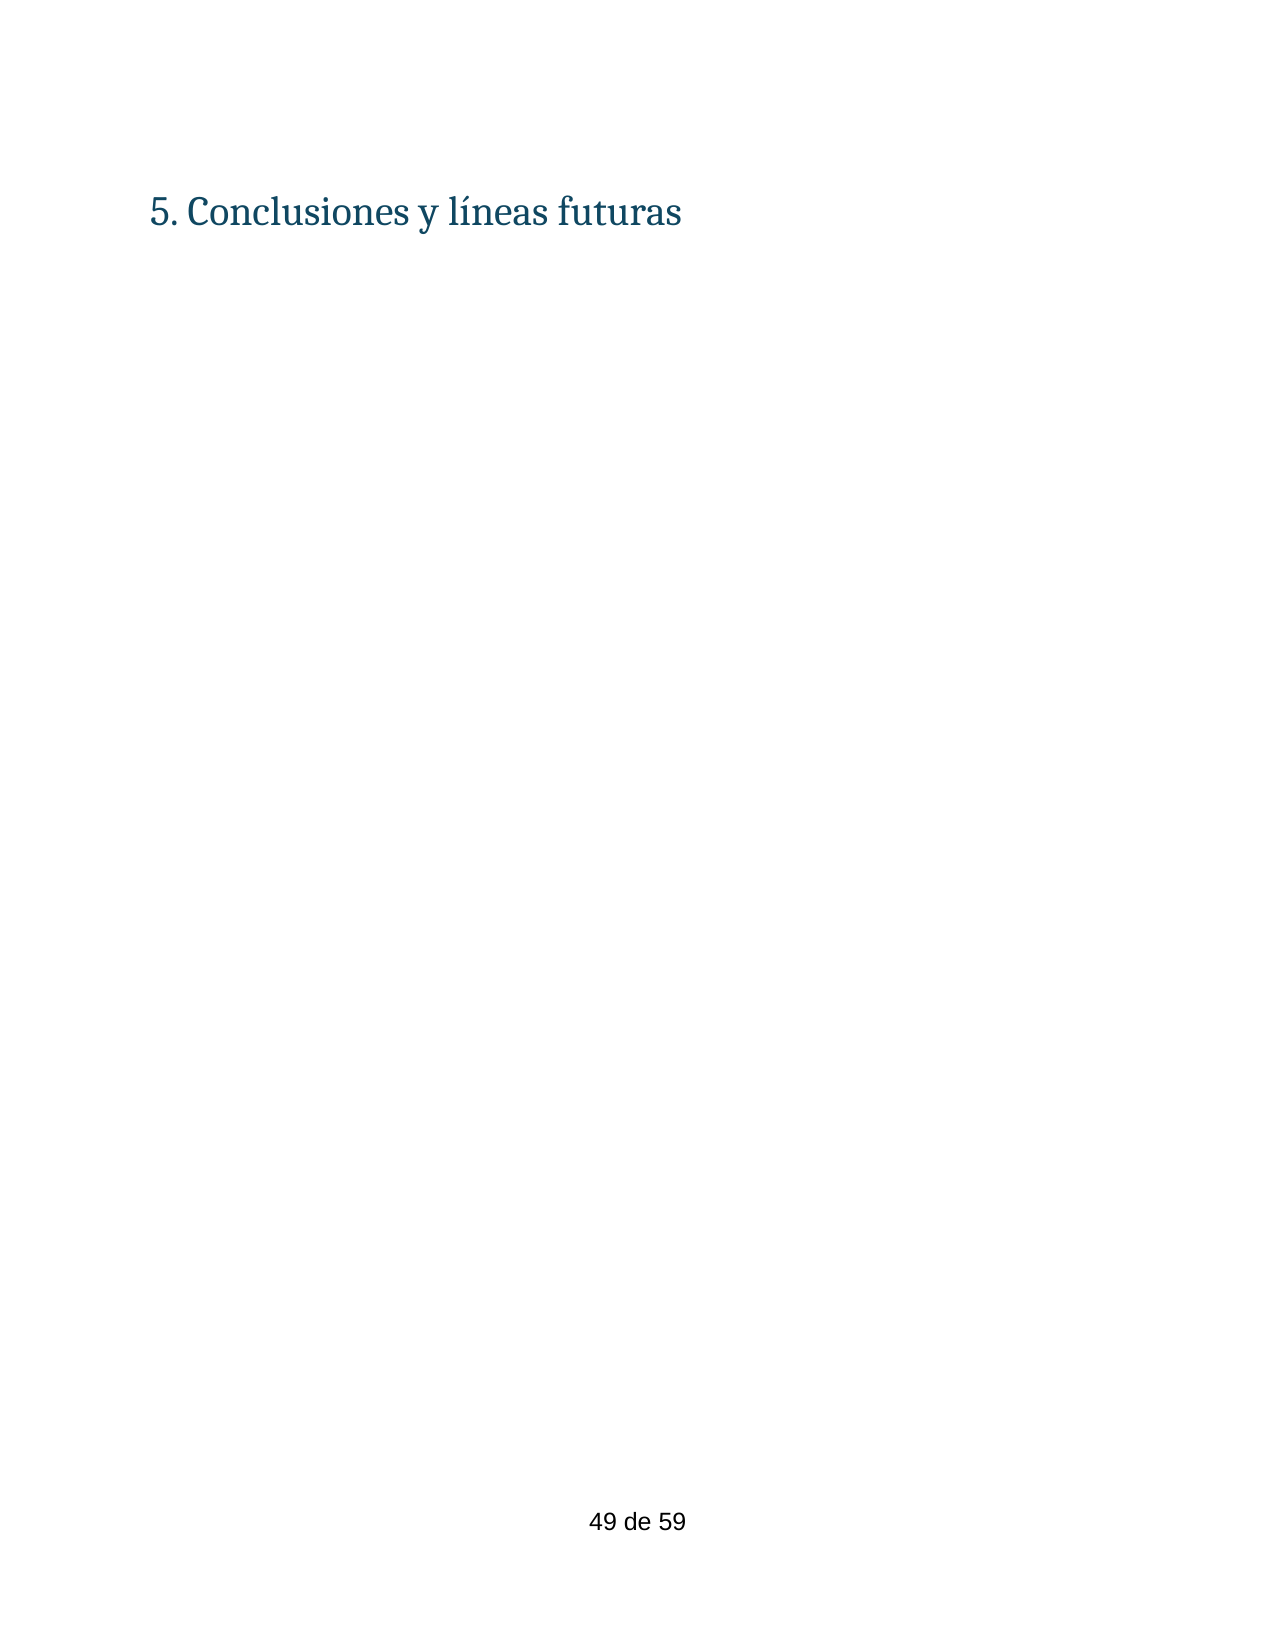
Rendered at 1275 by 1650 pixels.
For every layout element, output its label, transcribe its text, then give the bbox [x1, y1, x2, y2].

subtitle 5. Conclusiones y líneas futuras [150, 187, 1125, 235]
